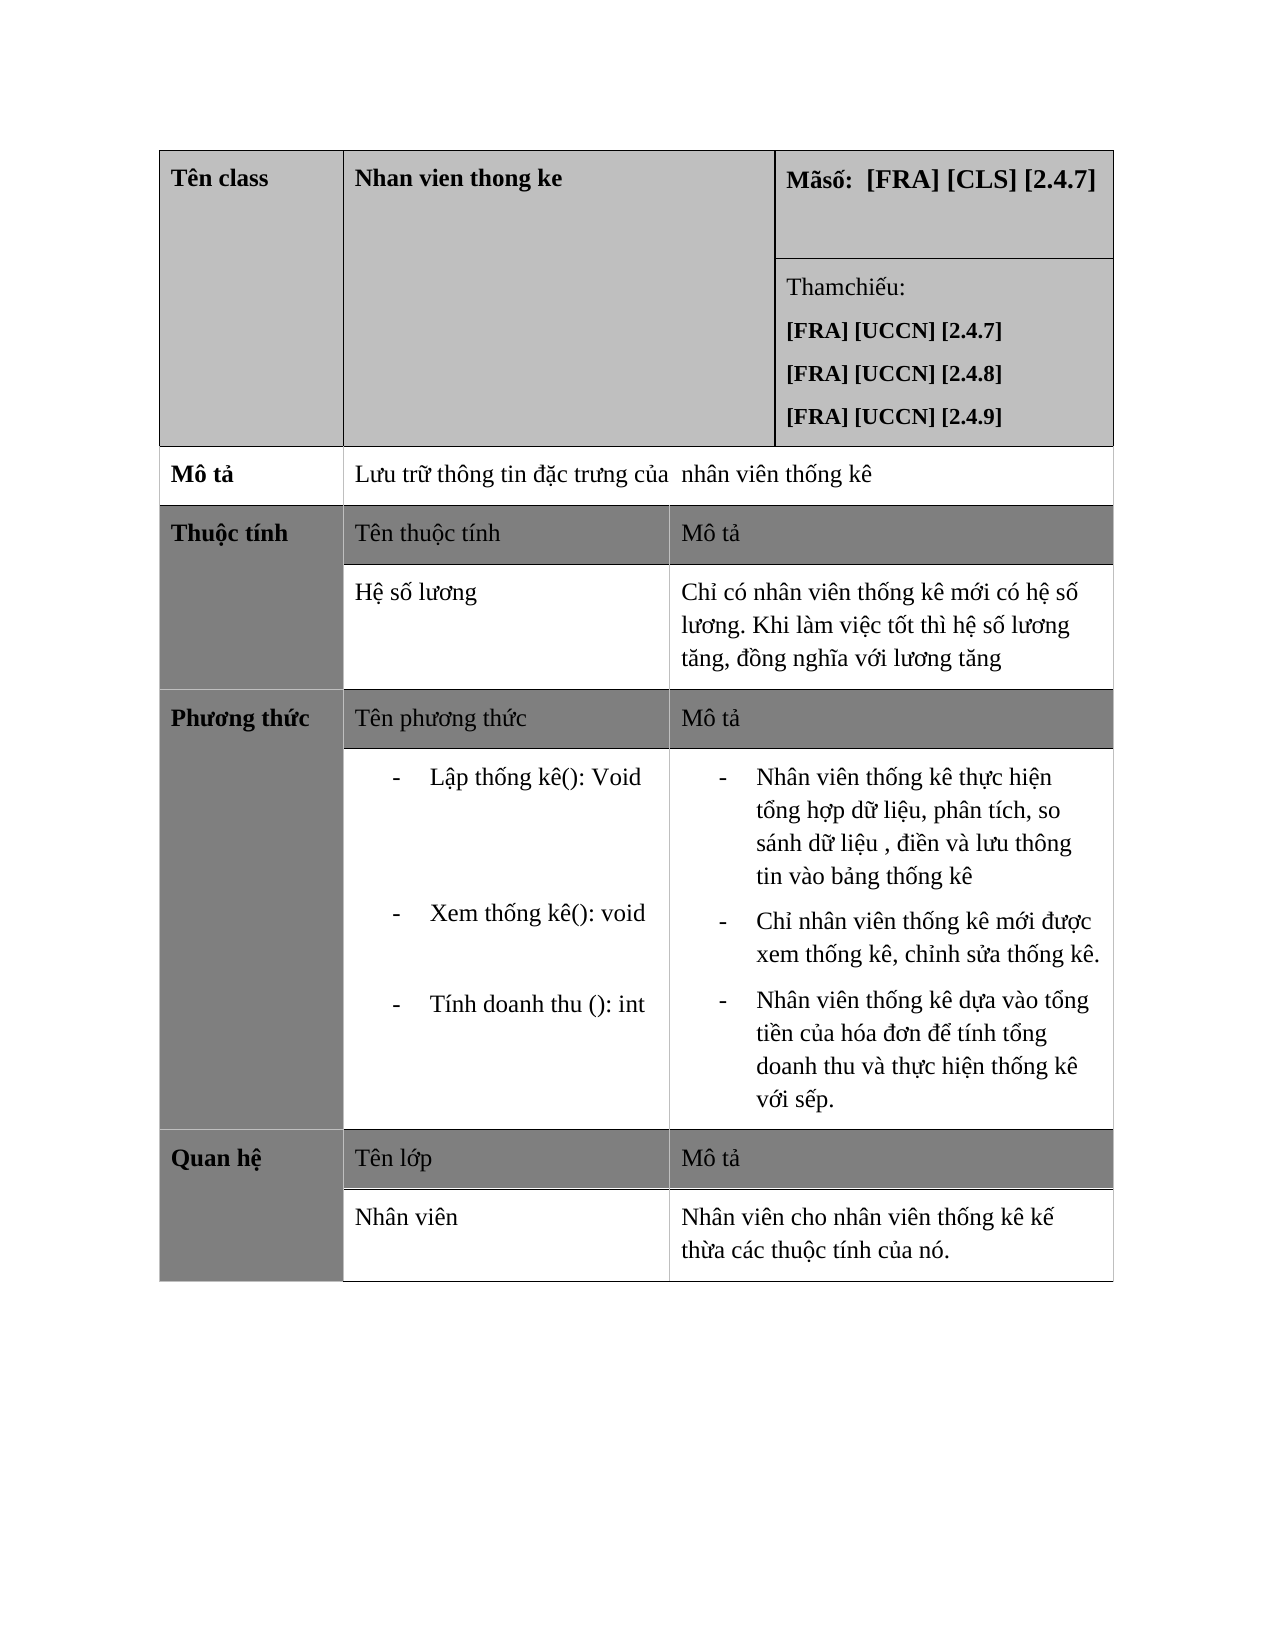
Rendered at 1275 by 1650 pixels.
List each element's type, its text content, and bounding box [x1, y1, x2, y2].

table_cell Thamchiếu: [FRA] [UCCN] [2.4.7] [FRA] [UCCN] [2.4.8] [FRA] [UCCN] [2.4.9] [776, 259, 1113, 446]
table_cell Lập thống kê(): Void Xem thống kê(): void Tính doanh thu (): int [344, 749, 669, 1129]
table_cell Hệ số lương [344, 565, 669, 689]
table_cell Nhân viên cho nhân viên thống kê kế thừa các thuộc tính của nó. [670, 1190, 1113, 1281]
table_cell Quan hệ [160, 1130, 343, 1281]
table_cell Mô tả [160, 447, 343, 505]
table_cell Mô tả [670, 1130, 1113, 1188]
table_cell Phương thức [160, 690, 343, 1129]
table_cell Chỉ có nhân viên thống kê mới có hệ số lương. Khi làm việc tốt thì hệ số lương tăng, đồng nghĩa với lương tăng [670, 565, 1113, 689]
table_cell Mô tả [670, 506, 1113, 564]
table_cell Tên phương thức [344, 690, 669, 748]
table_cell Lưu trữ thông tin đặc trưng của nhân viên thống kê [344, 447, 1113, 505]
table_cell Mô tả [670, 690, 1113, 748]
table_cell Tên thuộc tính [344, 506, 669, 564]
table_header Mãsố: [FRA] [CLS] [2.4.7] [776, 151, 1113, 258]
table_header Tên class [160, 151, 343, 446]
table_cell Tên lớp [344, 1130, 669, 1188]
table_cell Thuộc tính [160, 506, 343, 689]
table_cell Nhân viên [344, 1190, 669, 1281]
table_header Nhan vien thong ke [344, 151, 774, 446]
table_cell Nhân viên thống kê thực hiện tổng hợp dữ liệu, phân tích, so sánh dữ liệu , điền và lưu thông tin vào bảng thống kê Chỉ nhân viên thống kê mới được xem thống kê, chỉnh sửa thống kê. Nhân viên thống kê dựa vào tổng tiền của hóa đơn để tính tổng doanh thu và thực hiện thống kê với sếp. [670, 749, 1113, 1129]
